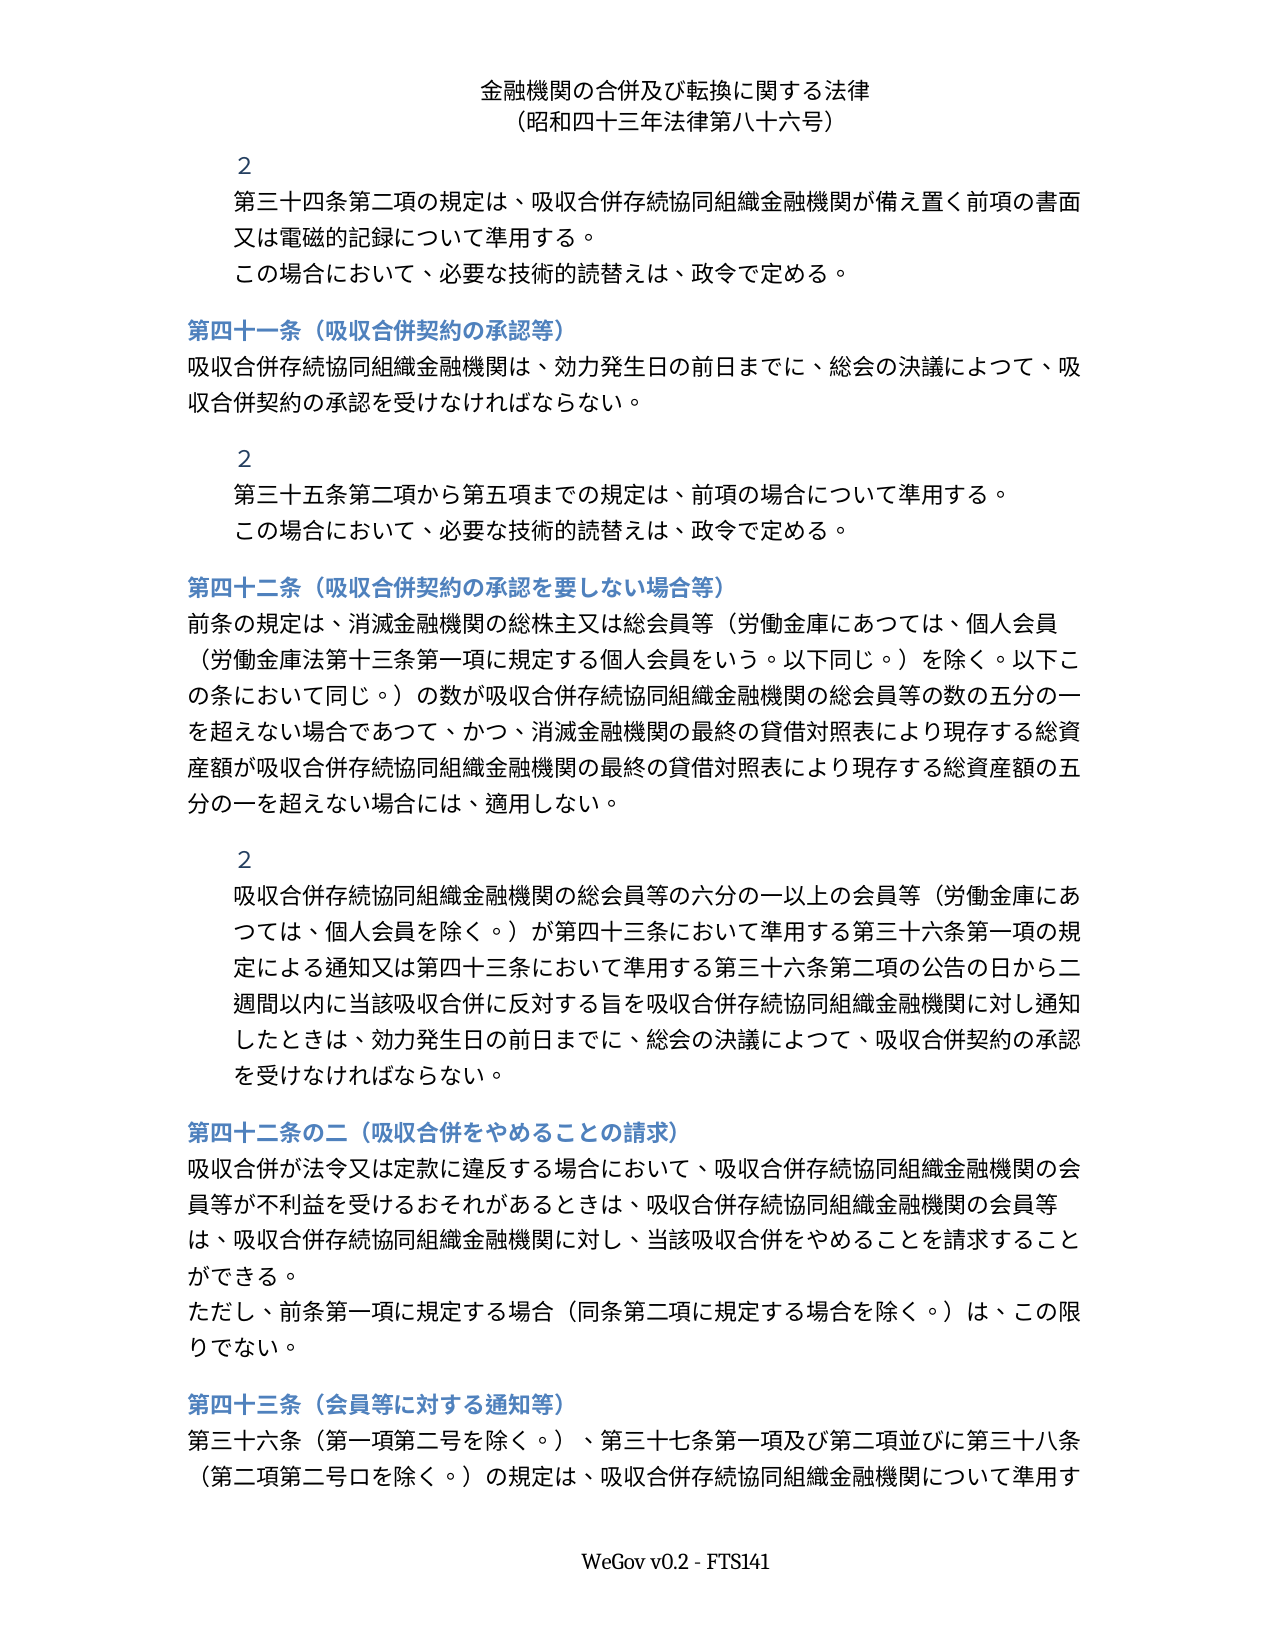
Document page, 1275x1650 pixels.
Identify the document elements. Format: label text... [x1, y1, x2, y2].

subtitle 第四十一条（吸収合併契約の承認等） [187, 314, 1087, 346]
text 前条の規定は、消滅金融機関の総株主又は総会員等（労働金庫にあつては、個人会員（労働金庫法第十三条第一項に規定する個人会員をいう。以下同じ。）を除く。以下この条において同じ。）の数が吸収合併存続協同組織金融機関の総会員等の数の五分の一を超えない場合であつて、かつ、消滅金融機関の最終の貸借対照表により現存する総資産額が吸収合併存続協同組織金融機関の最終の貸借対照表により現存する総資産額の五分の一を超えない場合には、適用しない。 [187, 608, 1087, 819]
subtitle 第四十二条の二（吸収合併をやめることの請求） [187, 1117, 1087, 1148]
text 吸収合併存続協同組織金融機関は、効力発生日の前日までに、総会の決議によつて、吸収合併契約の承認を受けなければならない。 [187, 351, 1087, 418]
subtitle 第四十二条（吸収合併契約の承認を要しない場合等） [187, 572, 1087, 603]
text 第三十五条第二項から第五項までの規定は、前項の場合について準用する。 この場合において、必要な技術的読替えは、政令で定める。 [233, 479, 1087, 546]
text 吸収合併存続協同組織金融機関の総会員等の六分の一以上の会員等（労働金庫にあつては、個人会員を除く。）が第四十三条において準用する第三十六条第一項の規定による通知又は第四十三条において準用する第三十六条第二項の公告の日から二週間以内に当該吸収合併に反対する旨を吸収合併存続協同組織金融機関に対し通知したときは、効力発生日の前日までに、総会の決議によつて、吸収合併契約の承認を受けなければならない。 [233, 880, 1087, 1091]
subtitle 第四十三条（会員等に対する通知等） [187, 1389, 1087, 1420]
subtitle ２ [233, 844, 1087, 876]
subtitle ２ [233, 443, 1087, 474]
subtitle ２ [233, 150, 1087, 181]
text 吸収合併が法令又は定款に違反する場合において、吸収合併存続協同組織金融機関の会員等が不利益を受けるおそれがあるときは、吸収合併存続協同組織金融機関の会員等は、吸収合併存続協同組織金融機関に対し、当該吸収合併をやめることを請求することができる。 ただし、前条第一項に規定する場合（同条第二項に規定する場合を除く。）は、この限りでない。 [187, 1153, 1087, 1363]
text 第三十四条第二項の規定は、吸収合併存続協同組織金融機関が備え置く前項の書面又は電磁的記録について準用する。 この場合において、必要な技術的読替えは、政令で定める。 [233, 186, 1087, 289]
